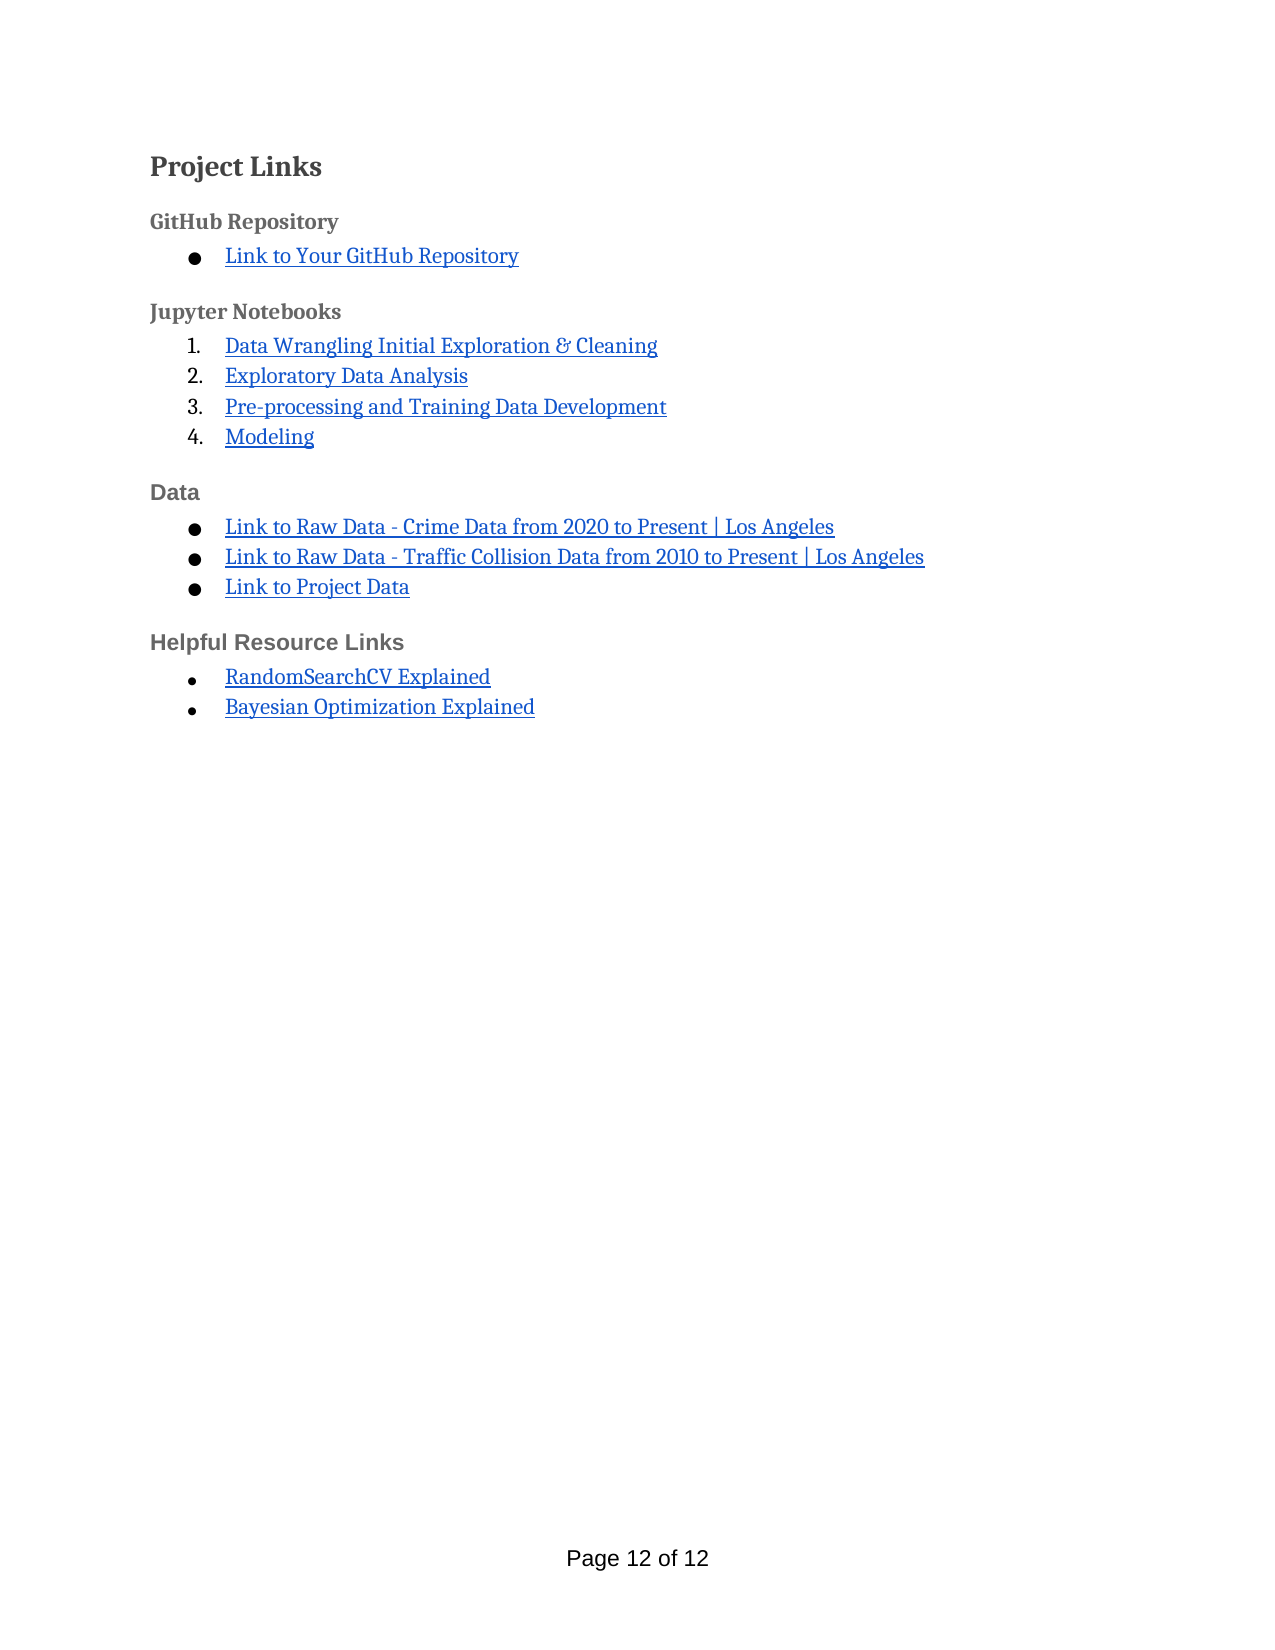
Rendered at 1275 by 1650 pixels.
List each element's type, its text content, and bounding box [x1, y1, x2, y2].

list Link to Your GitHub Repository [187, 243, 1125, 269]
subtitle Helpful Resource Links [150, 629, 975, 656]
list Link to Raw Data - Traffic Collision Data from 2010 to Present | Los Angeles [187, 544, 1125, 570]
subtitle Jupyter Notebooks [150, 298, 975, 325]
list Data Wrangling Initial Exploration & Cleaning [187, 333, 1125, 359]
list Modeling [187, 424, 1125, 450]
subtitle Data [150, 479, 975, 505]
subtitle Project Links [150, 150, 1125, 183]
list RandomSearchCV Explained [187, 664, 1125, 690]
list Link to Raw Data - Crime Data from 2020 to Present | Los Angeles [187, 514, 1125, 540]
list Exploratory Data Analysis [187, 363, 1125, 390]
subtitle GitHub Repository [150, 208, 975, 235]
list Pre-processing and Training Data Development [187, 393, 1125, 420]
list Bayesian Optimization Explained [187, 694, 1125, 721]
list Link to Project Data [187, 574, 1125, 600]
